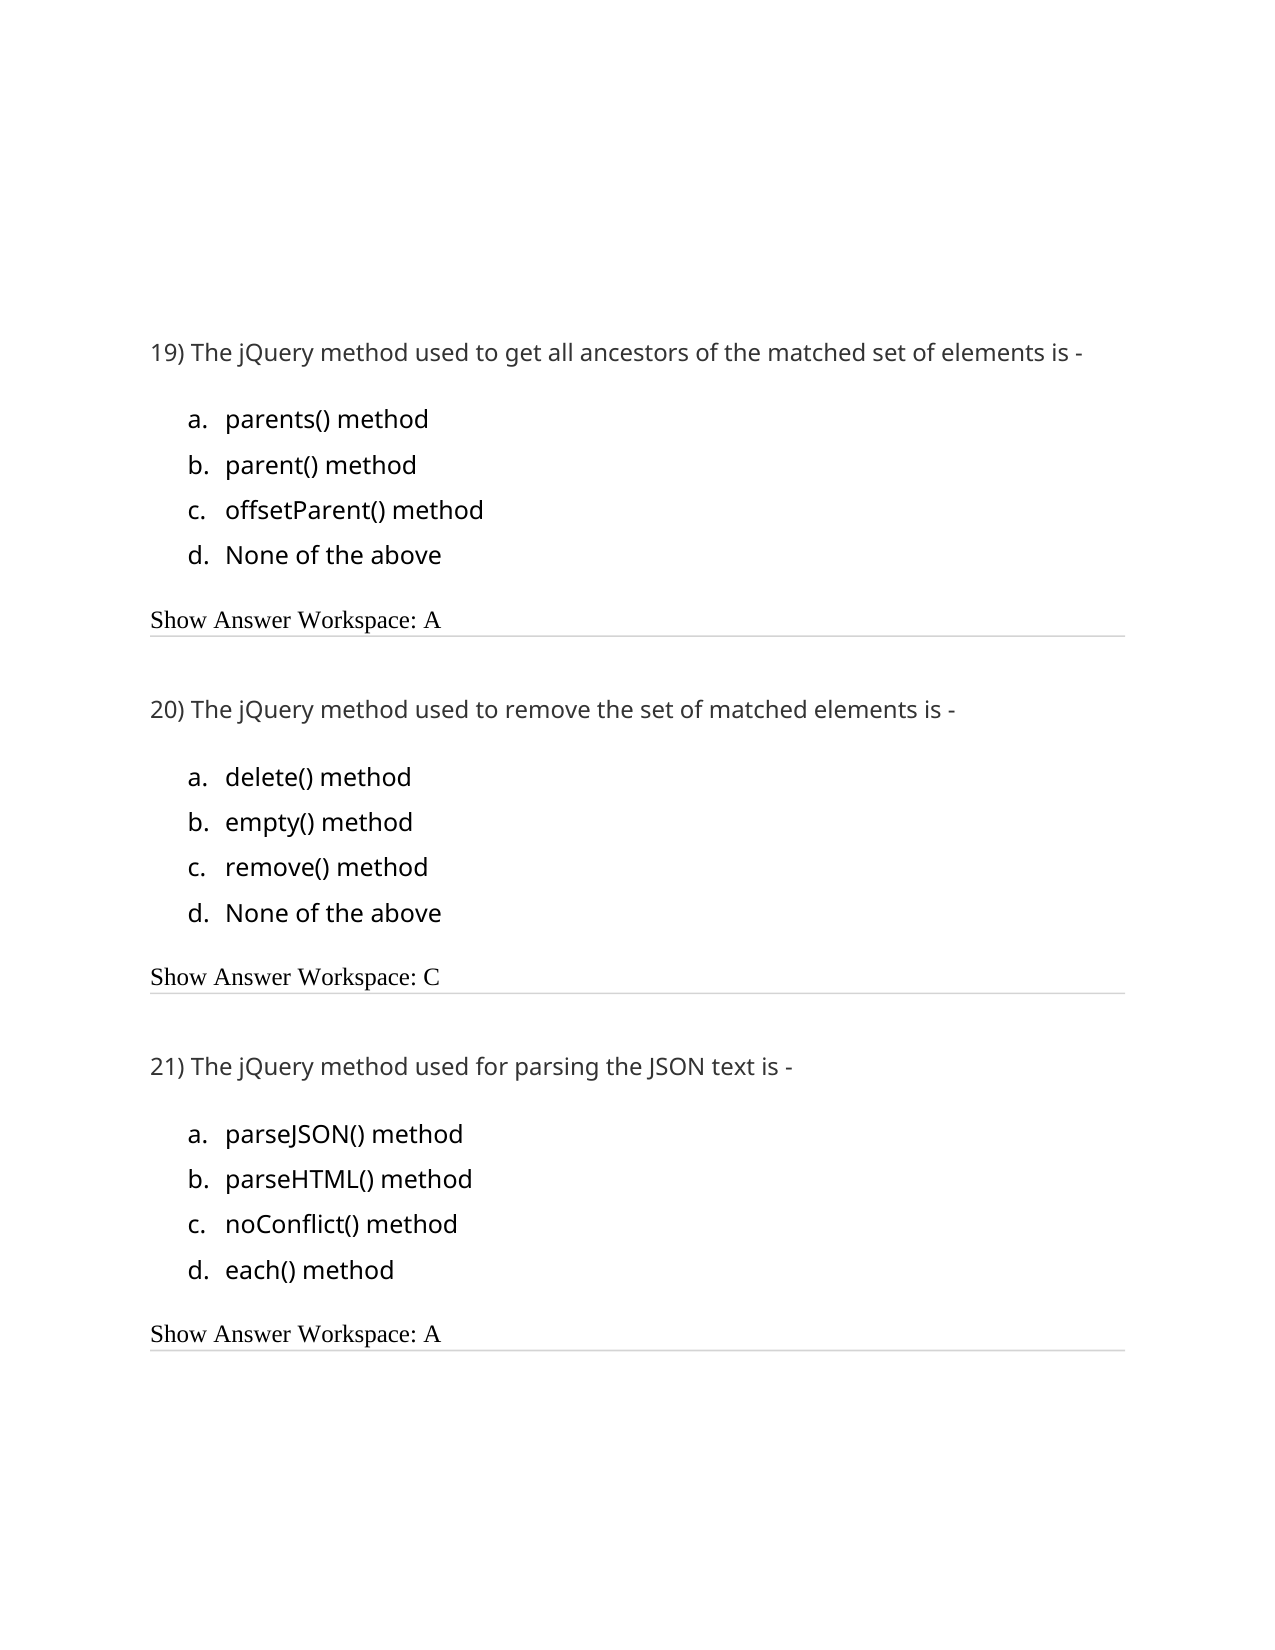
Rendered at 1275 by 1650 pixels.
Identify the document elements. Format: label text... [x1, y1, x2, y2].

list parents() method [187, 397, 1125, 436]
text Show Answer Workspace: A [150, 601, 291, 635]
list None of the above [187, 890, 1125, 929]
list each() method [187, 1247, 1125, 1286]
list empty() method [187, 799, 1125, 839]
text Show Answer Workspace: C [150, 958, 1125, 992]
text Show Answer Workspace: A [150, 1316, 291, 1349]
list delete() method [187, 754, 1125, 793]
text Show Answer Workspace: A [297, 601, 1125, 635]
list parseJSON() method [187, 1111, 1125, 1151]
list parent() method [187, 442, 1125, 481]
text 21) The jQuery method used for parsing the JSON text is - [150, 1050, 1125, 1082]
list None of the above [187, 533, 1125, 572]
list remove() method [187, 845, 1125, 884]
list parseHTML() method [187, 1157, 1125, 1196]
text 20) The jQuery method used to remove the set of matched elements is - [150, 692, 1125, 725]
text 19) The jQuery method used to get all ancestors of the matched set of elements is - [150, 335, 1125, 368]
text Show Answer Workspace: A [297, 1316, 1125, 1349]
list offsetParent() method [187, 488, 1125, 527]
list noConflict() method [187, 1202, 1125, 1241]
